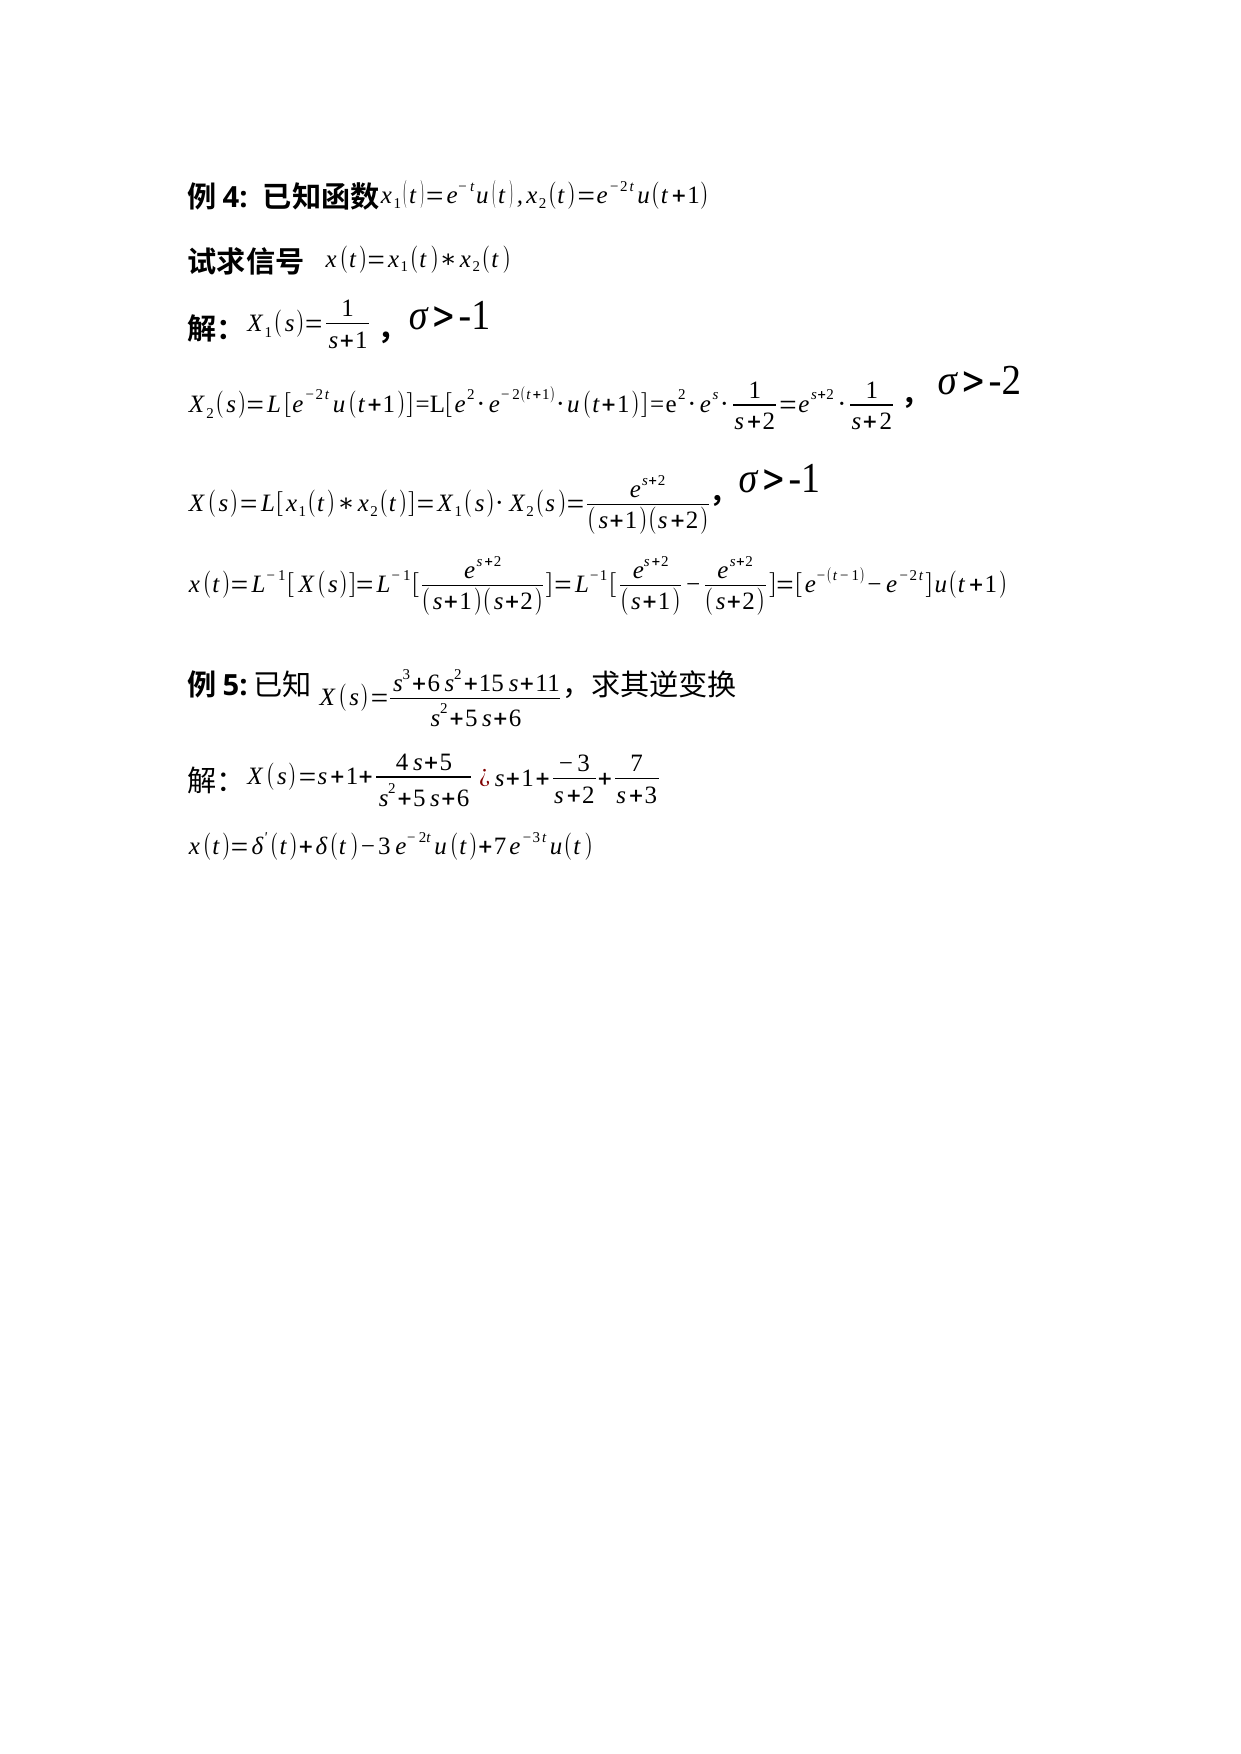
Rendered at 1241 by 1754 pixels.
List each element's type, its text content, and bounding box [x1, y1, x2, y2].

text 解： [187, 747, 1053, 812]
text 例5: 已知 ，求其逆变换 [187, 649, 1053, 747]
text 试求信号 [187, 227, 1053, 292]
text ， [187, 357, 1053, 454]
text 解： ， [187, 292, 1053, 357]
text 例4: 已知函数 [187, 162, 1053, 227]
text ， [187, 454, 1053, 552]
